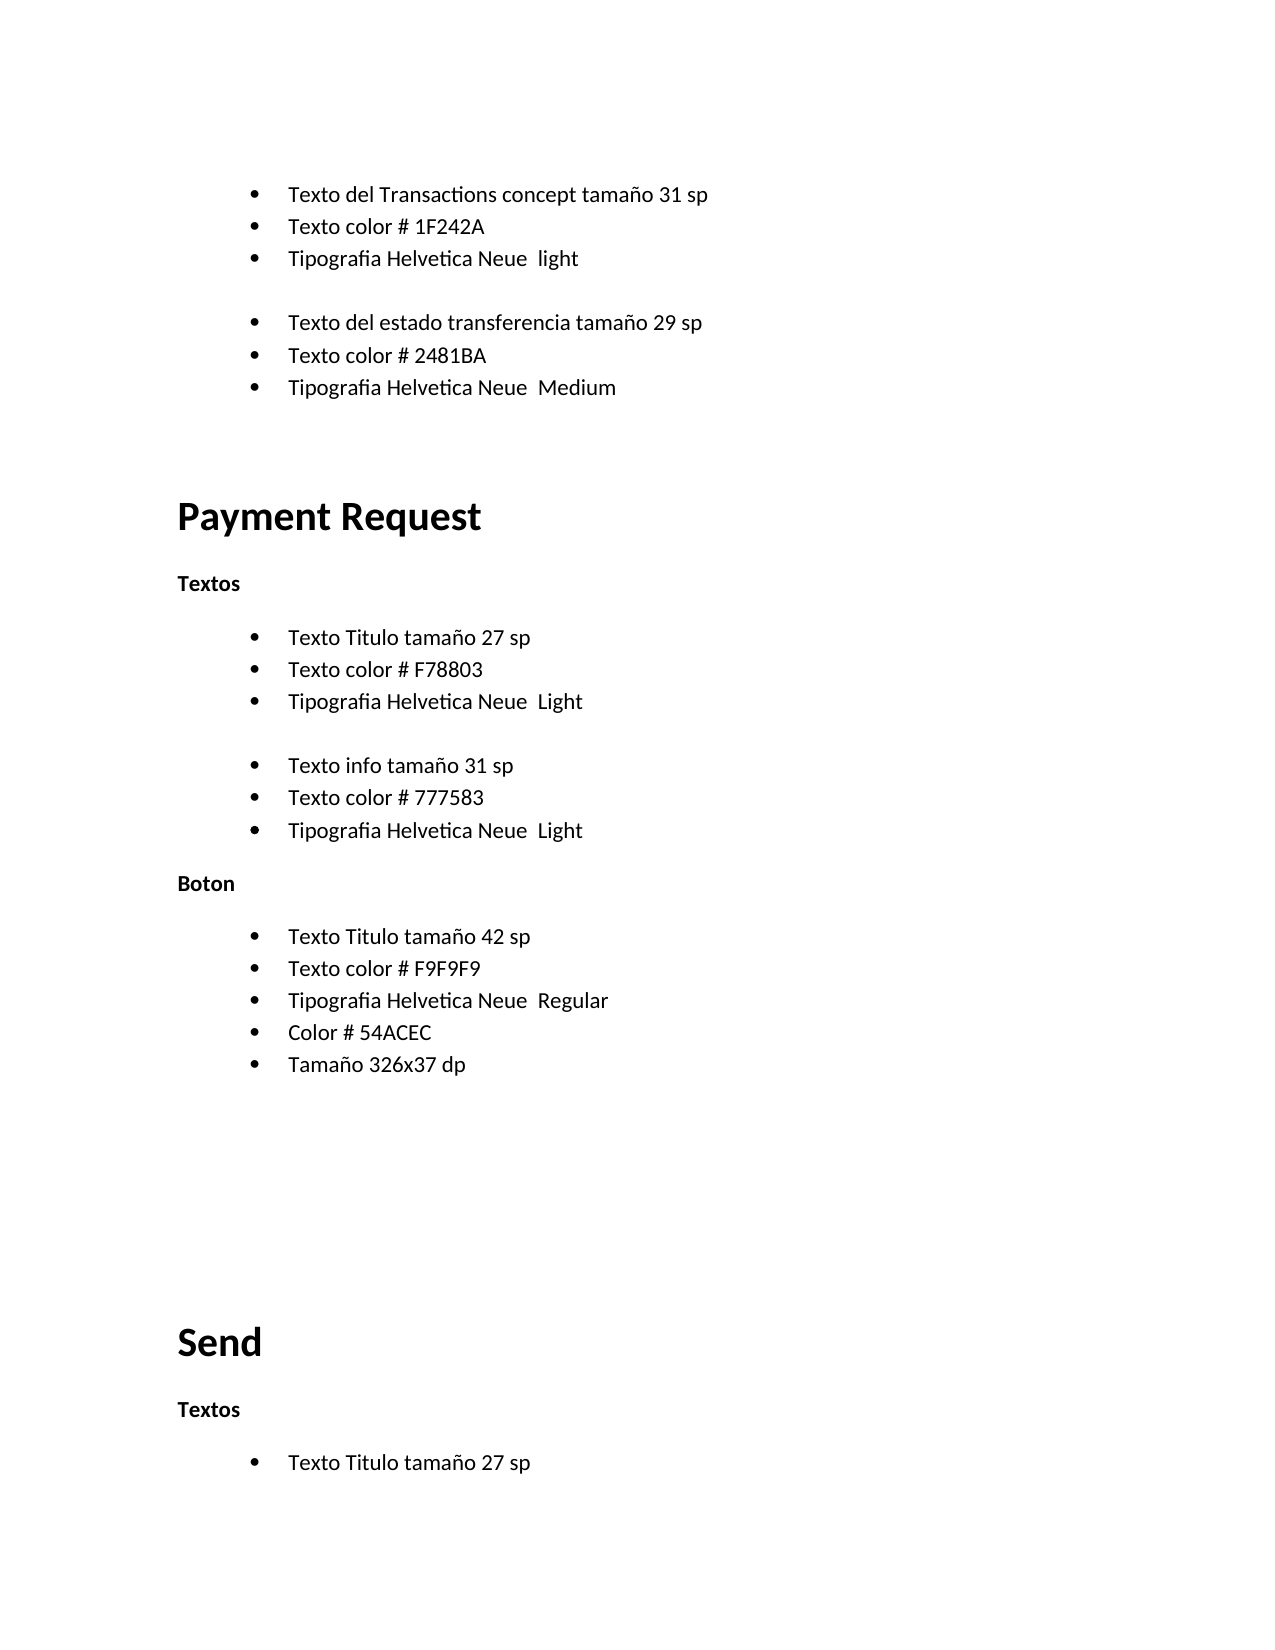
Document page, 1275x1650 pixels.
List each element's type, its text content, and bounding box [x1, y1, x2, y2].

list Texto color # F9F9F9 [251, 954, 1098, 982]
list Tipografia Helvetica Neue Regular [251, 986, 1098, 1014]
list Tamaño 326x37 dp [251, 1051, 1098, 1078]
list Texto del estado transferencia tamaño 29 sp [251, 308, 1098, 337]
text Textos [177, 569, 1098, 598]
text Payment Request [177, 490, 1098, 541]
list Tipografia Helvetica Neue Medium [251, 373, 1098, 401]
list Texto color # 2481BA [251, 341, 1098, 369]
list Texto Titulo tamaño 27 sp [251, 623, 1098, 651]
list Texto Titulo tamaño 42 sp [251, 922, 1098, 950]
list Texto del Transactions concept tamaño 31 sp [251, 180, 1098, 208]
list Tipografia Helvetica Neue Light [251, 816, 1098, 844]
list Texto info tamaño 31 sp [251, 751, 1098, 779]
list Texto color # 777583 [251, 783, 1098, 812]
list Tipografia Helvetica Neue light [251, 244, 1098, 272]
list Tipografia Helvetica Neue Light [251, 687, 1098, 715]
text Send [177, 1316, 1098, 1366]
list Color # 54ACEC [251, 1018, 1098, 1046]
list Texto Titulo tamaño 27 sp [251, 1448, 1098, 1476]
list Texto color # F78803 [251, 655, 1098, 683]
list Texto color # 1F242A [251, 212, 1098, 240]
text Textos [177, 1395, 1098, 1423]
text Boton [177, 869, 1098, 897]
